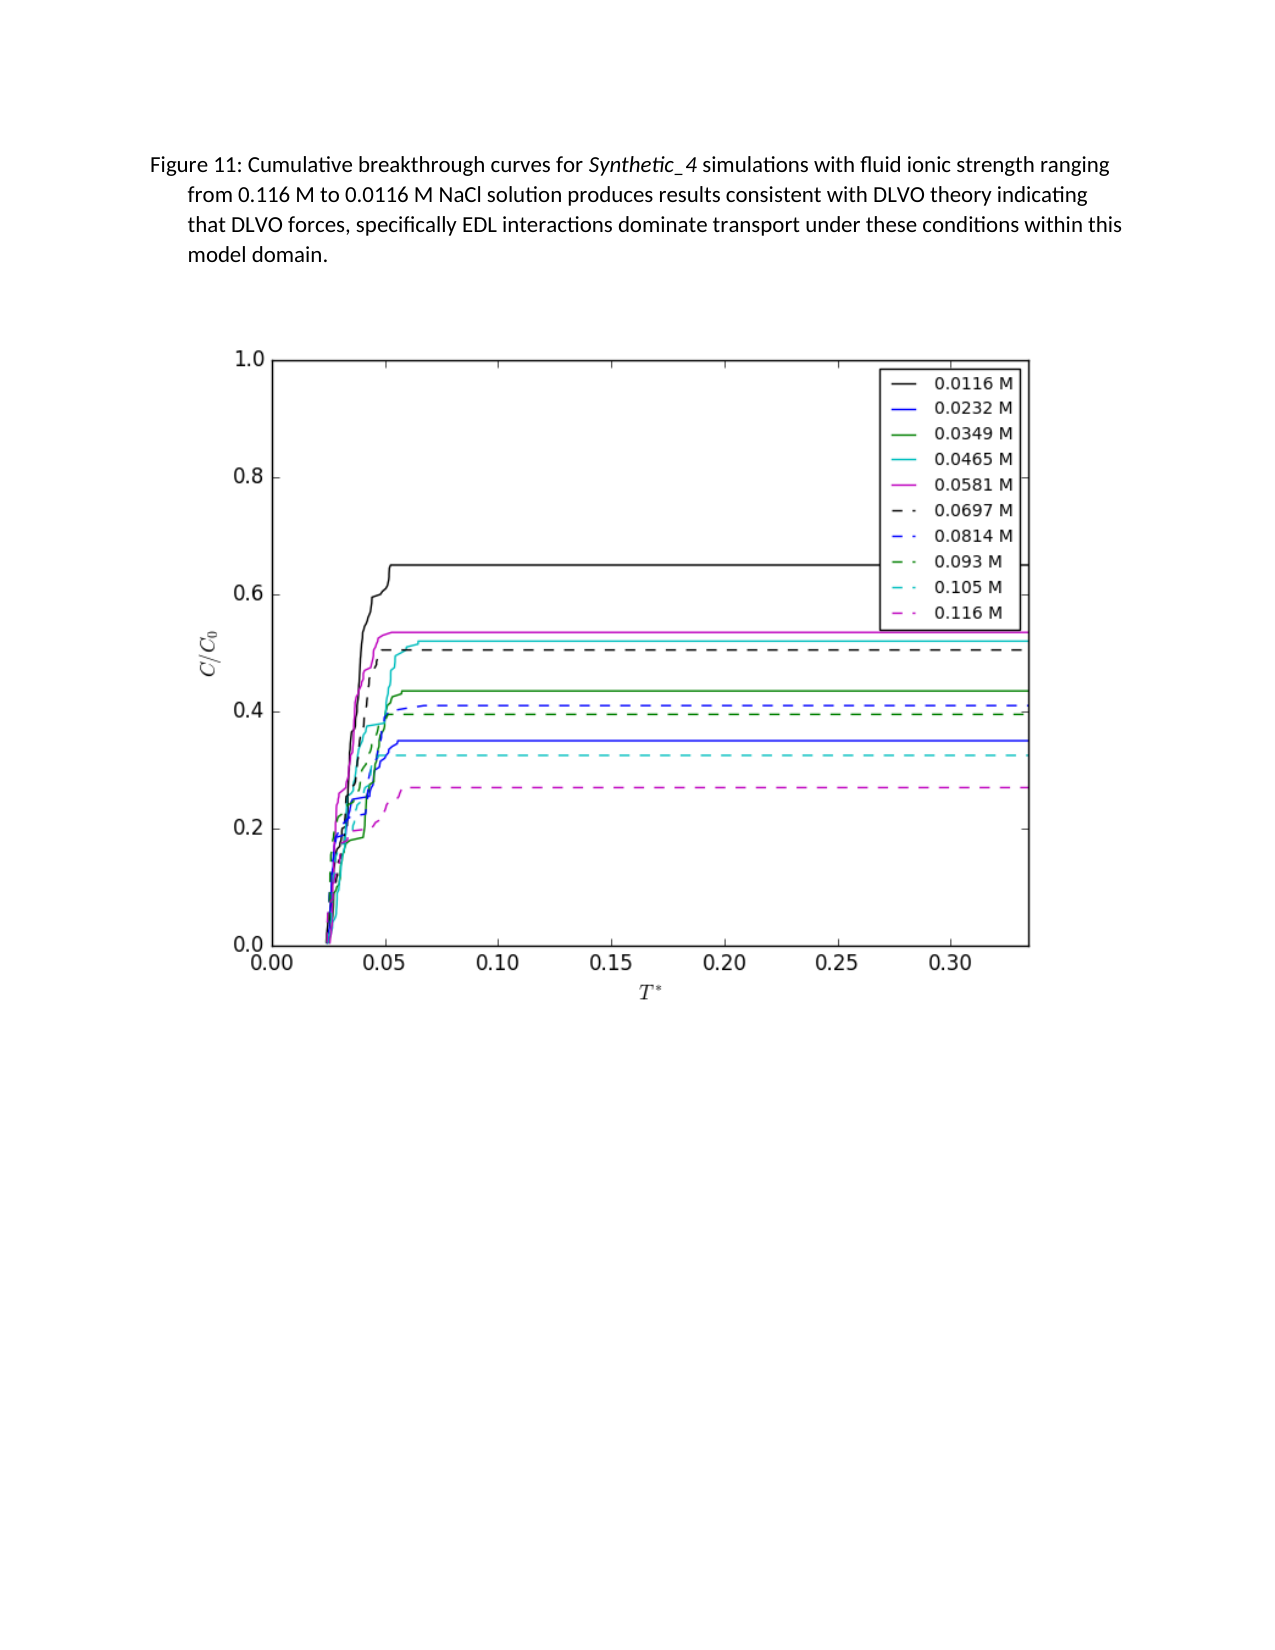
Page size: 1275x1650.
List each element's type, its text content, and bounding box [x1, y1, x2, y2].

picture [150, 287, 1125, 1019]
text Figure 11: Cumulative breakthrough curves for Synthetic_4 simulations with fluid ionic strength ranging from 0.116 M to 0.0116 M NaCl solution produces results consistent with DLVO theory indicating that DLVO forces, specifically EDL interactions dominate transport under these conditions within this model domain. [150, 150, 1125, 269]
